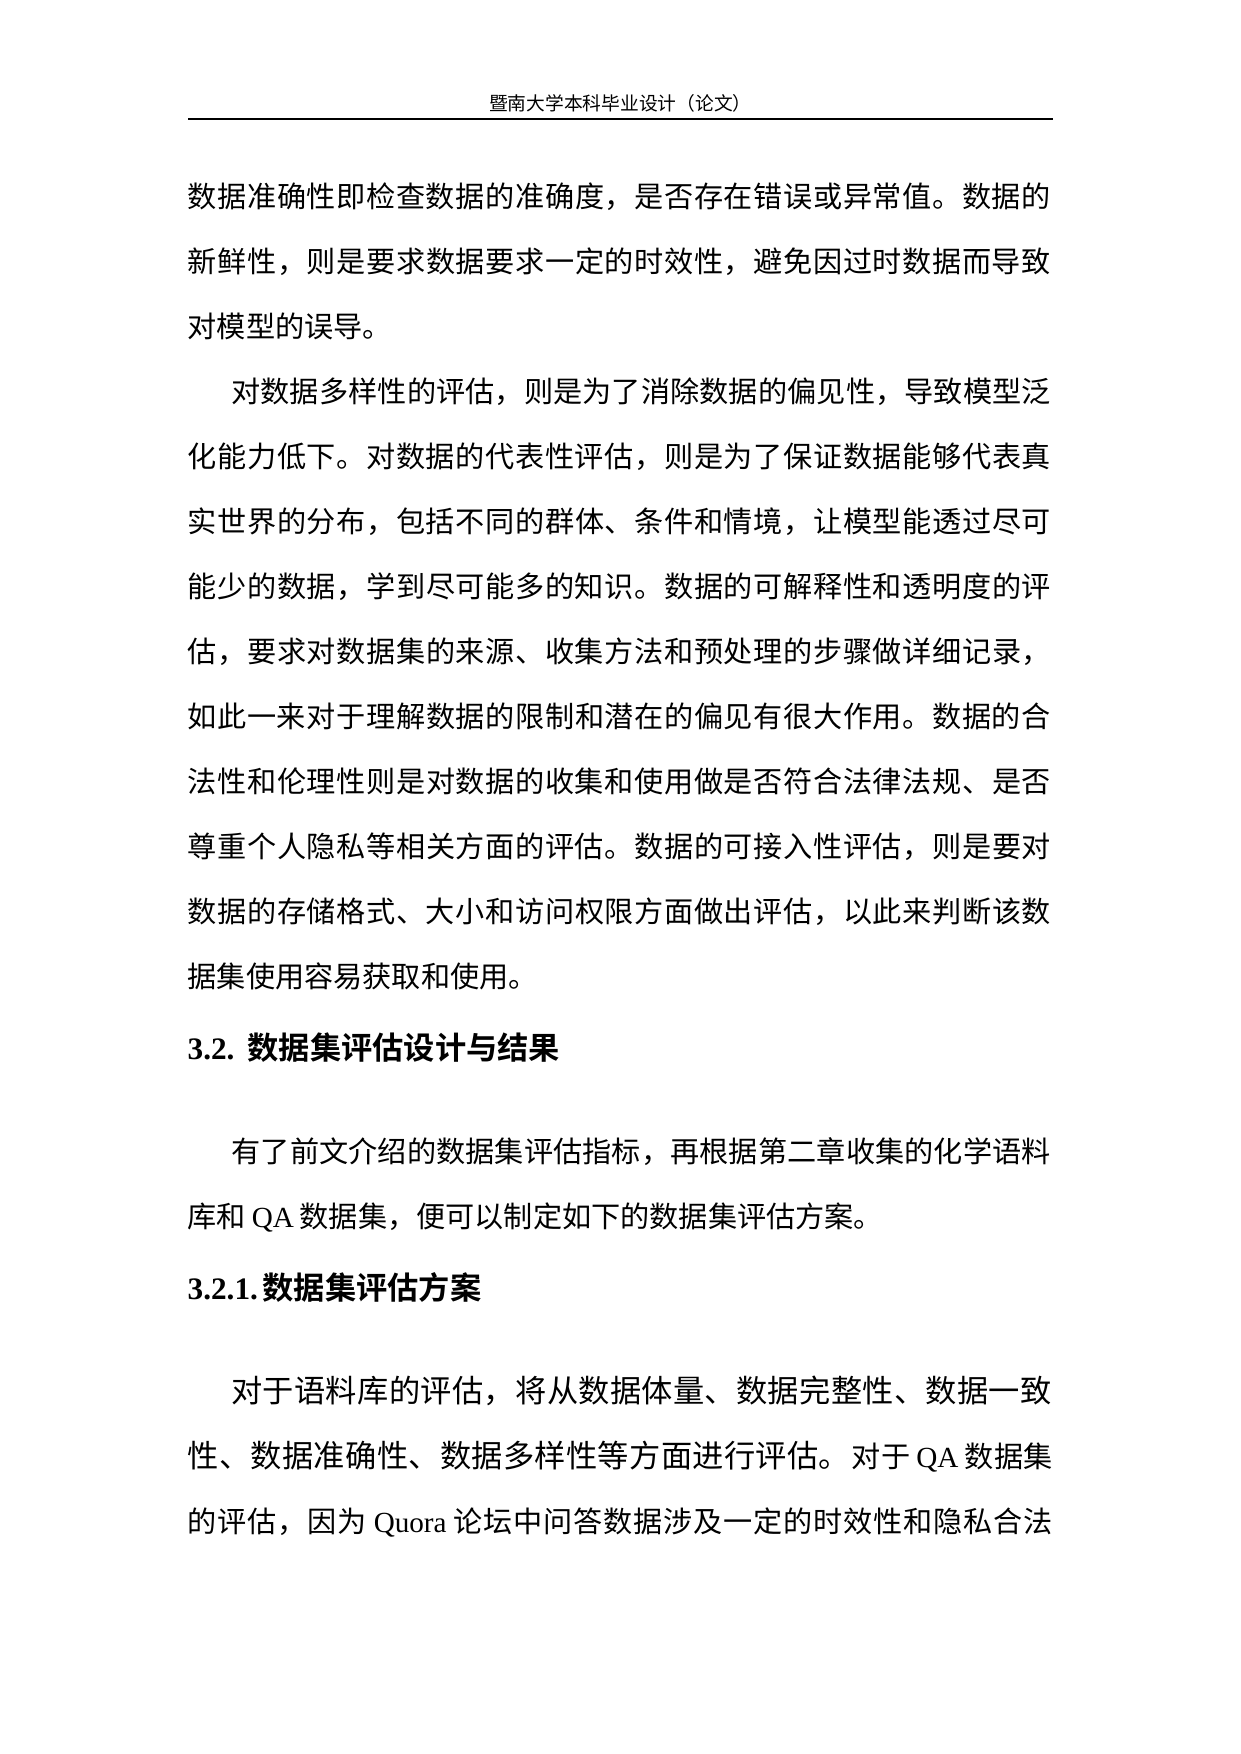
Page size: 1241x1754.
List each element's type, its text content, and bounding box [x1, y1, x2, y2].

text 对于语料库的评估，将从数据体量、数据完整性、数据一致性、数据准确性、数据多样性等方面进行评估。对于QA数据集的评估，因为Quora论坛中问答数据涉及一定的时效性和隐私合法性，所以，除了对它做上述语料库需要做的评估，还需要对其时效性和合法性进行评估。 [187, 1357, 1053, 1552]
subtitle 数据集评估方案 [187, 1253, 1053, 1318]
text 对数据多样性的评估，则是为了消除数据的偏见性，导致模型泛化能力低下。对数据的代表性评估，则是为了保证数据能够代表真实世界的分布，包括不同的群体、条件和情境，让模型能透过尽可能少的数据，学到尽可能多的知识。数据的可解释性和透明度的评估，要求对数据集的来源、收集方法和预处理的步骤做详细记录，如此一来对于理解数据的限制和潜在的偏见有很大作用。数据的合法性和伦理性则是对数据的收集和使用做是否符合法律法规、是否尊重个人隐私等相关方面的评估。数据的可接入性评估，则是要对数据的存储格式、大小和访问权限方面做出评估，以此来判断该数据集使用容易获取和使用。 [187, 357, 1053, 1007]
text 有了前文介绍的数据集评估指标，再根据第二章收集的化学语料库和QA数据集，便可以制定如下的数据集评估方案。 [187, 1117, 1053, 1247]
subtitle 数据集评估设计与结果 [187, 1013, 1053, 1078]
